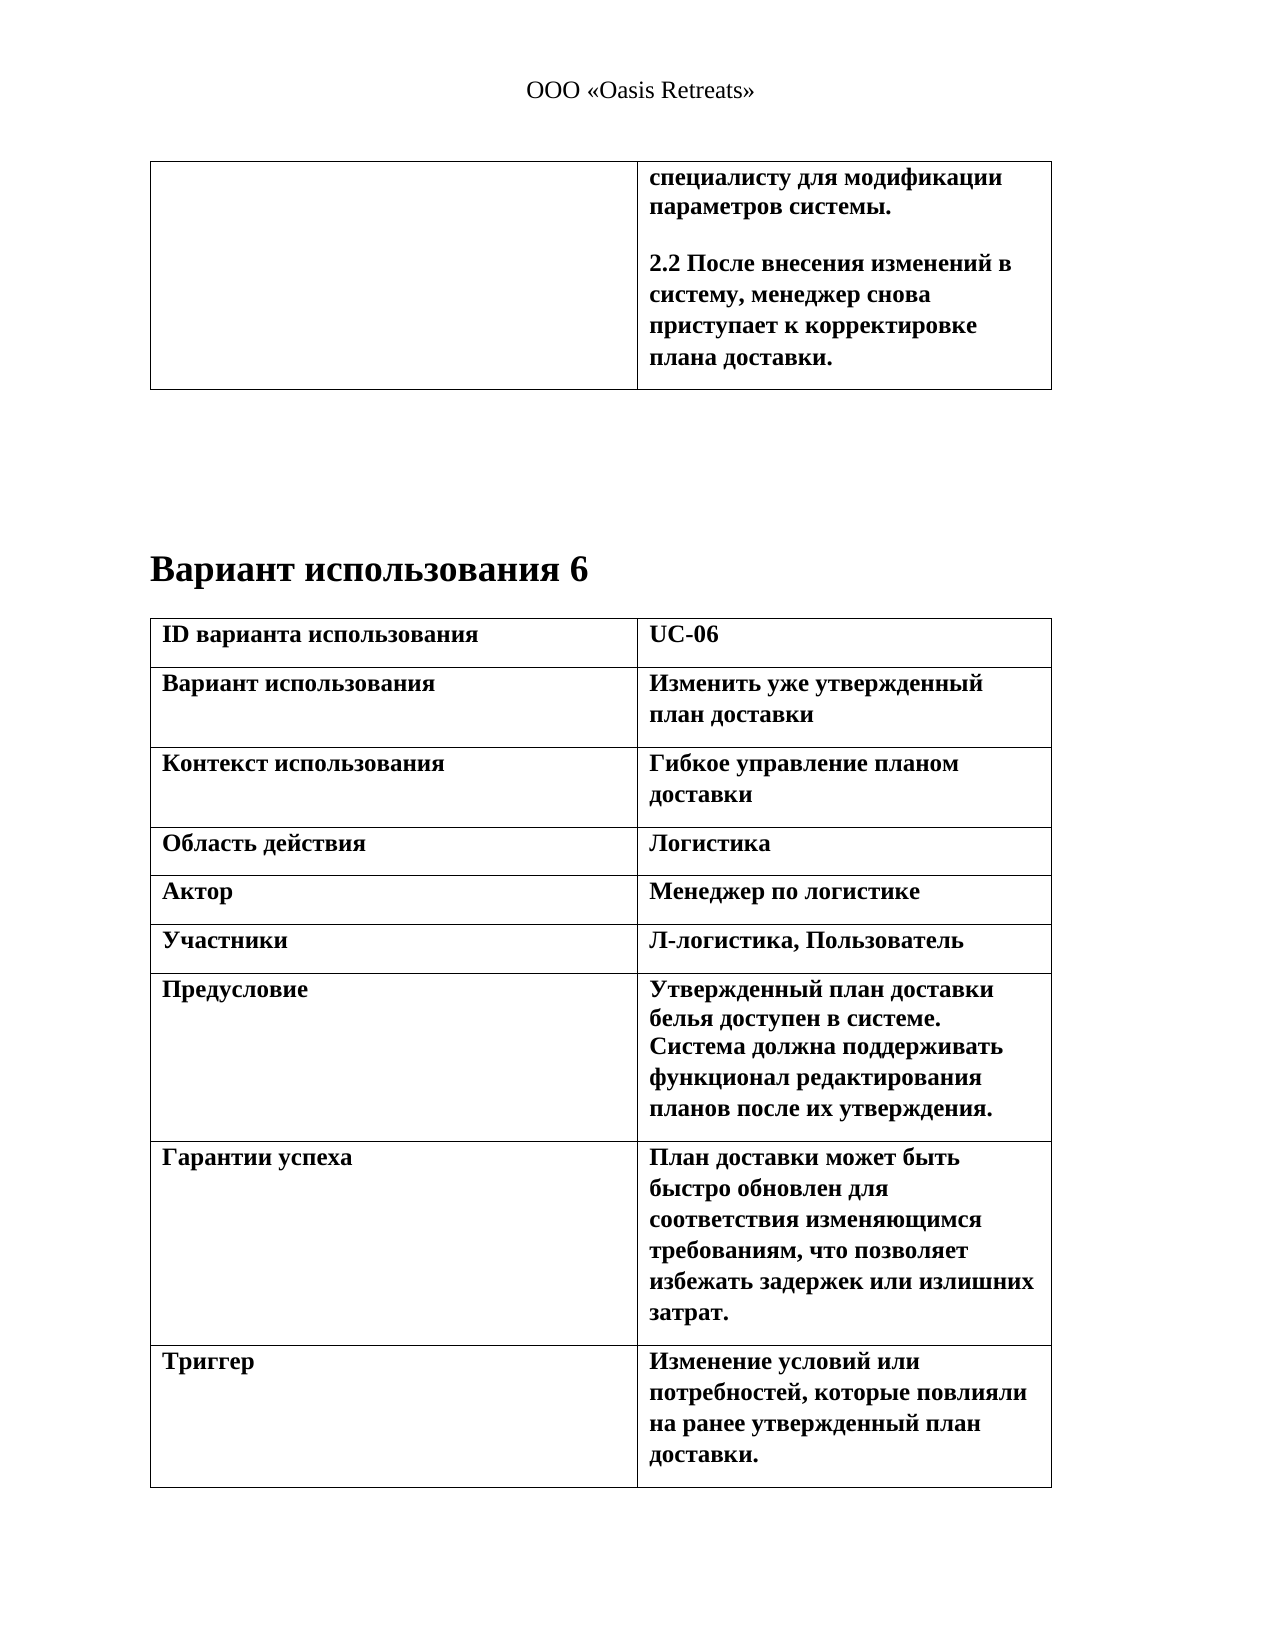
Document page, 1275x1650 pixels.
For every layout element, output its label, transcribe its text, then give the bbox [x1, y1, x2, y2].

table_cell Л-логистика, Пользователь [638, 925, 1051, 973]
table_cell Изменить уже утвержденный план доставки [638, 668, 1051, 747]
table_cell Область действия [151, 828, 637, 875]
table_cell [151, 162, 637, 389]
table_cell Вариант использования [151, 668, 637, 747]
table_cell Участники [151, 925, 637, 973]
table_header UC-06 [638, 619, 1051, 667]
table_header ID варианта использования [151, 619, 637, 667]
table_cell План доставки может быть быстро обновлен для соответствия изменяющимся требованиям, что позволяет избежать задержек или излишних затрат. [638, 1142, 1051, 1345]
table_cell Менеджер по логистике [638, 876, 1051, 924]
table_cell Предусловие [151, 974, 637, 1141]
table_cell Гарантии успеха [151, 1142, 637, 1345]
table_cell Триггер [151, 1346, 637, 1487]
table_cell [638, 162, 1051, 389]
table_cell Актор [151, 876, 637, 924]
subtitle Вариант использования 6 [150, 546, 1125, 589]
table_cell Изменение условий или потребностей, которые повлияли на ранее утвержденный план доставки. [638, 1346, 1051, 1487]
table_cell Утвержденный план доставки белья доступен в системе. Система должна поддерживать функционал редактирования планов после их утверждения. [638, 974, 1051, 1141]
table_cell Гибкое управление планом доставки [638, 748, 1051, 827]
table_cell Контекст использования [151, 748, 637, 827]
table_cell Логистика [638, 828, 1051, 875]
